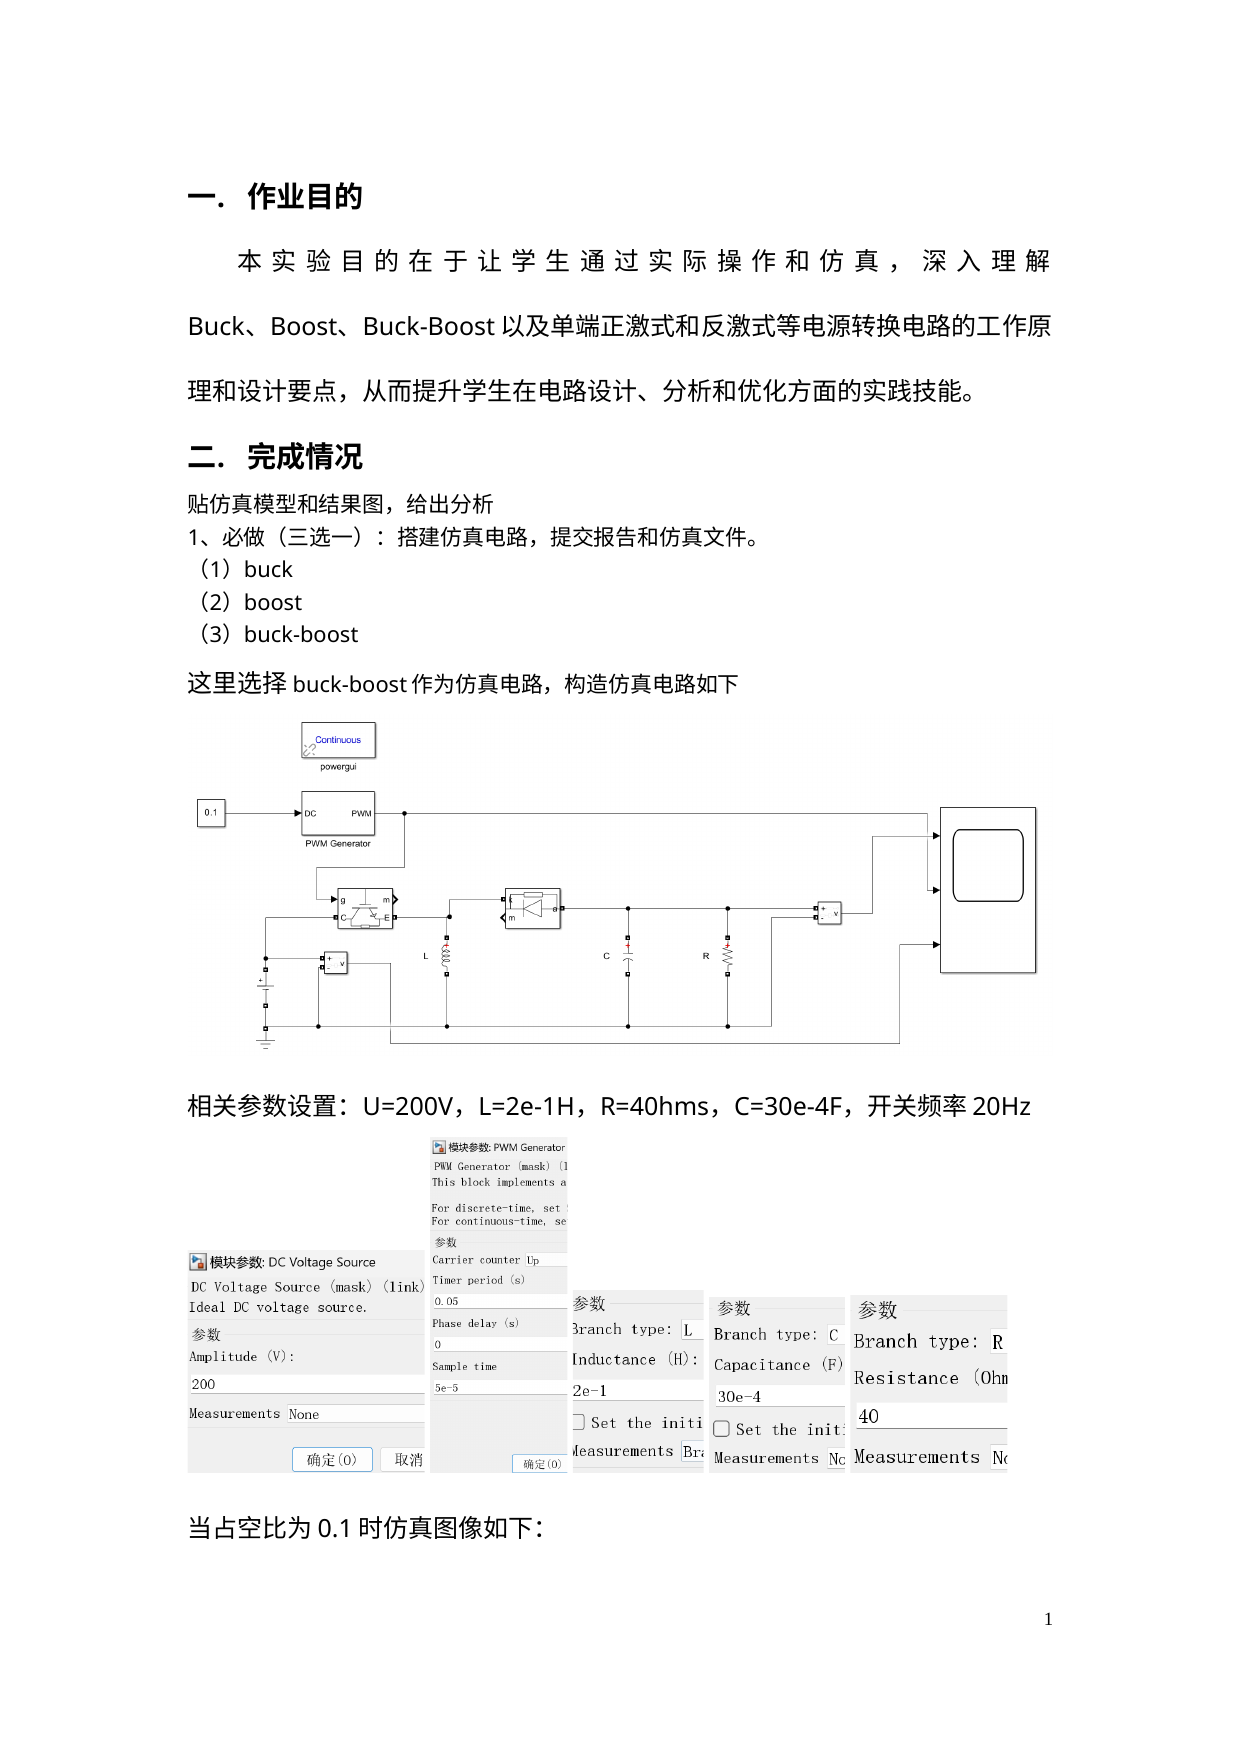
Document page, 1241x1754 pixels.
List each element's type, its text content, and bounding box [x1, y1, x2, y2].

text （3）buck-boost [187, 617, 1053, 649]
text 1、必做（三选一）：搭建仿真电路，提交报告和仿真文件。 [187, 519, 1053, 552]
text 贴仿真模型和结果图，给出分析 [187, 487, 1053, 519]
text （1）buck [187, 552, 1053, 584]
picture [187, 1250, 425, 1473]
text 本实验目的在于让学生通过实际操作和仿真，深入理解Buck、Boost、Buck-Boost以及单端正激式和反激式等电源转换电路的工作原理和设计要点，从而提升学生在电路设计、分析和优化方面的实践技能。 [187, 227, 1053, 422]
text 这里选择buck-boost作为仿真电路，构造仿真电路如下 [187, 649, 1053, 714]
picture [850, 1295, 1008, 1473]
picture [709, 1297, 845, 1473]
text 相关参数设置：U=200V，L=2e-1H，R=40hms，C=30e-4F，开关频率20Hz [187, 1072, 1053, 1137]
text （2）boost [187, 584, 1053, 617]
list 完成情况 [187, 422, 1053, 487]
picture [572, 1290, 704, 1473]
list 作业目的 [187, 162, 1053, 227]
text 当占空比为0.1时仿真图像如下： [187, 1494, 1053, 1559]
picture [187, 714, 1053, 1056]
picture [430, 1137, 568, 1473]
